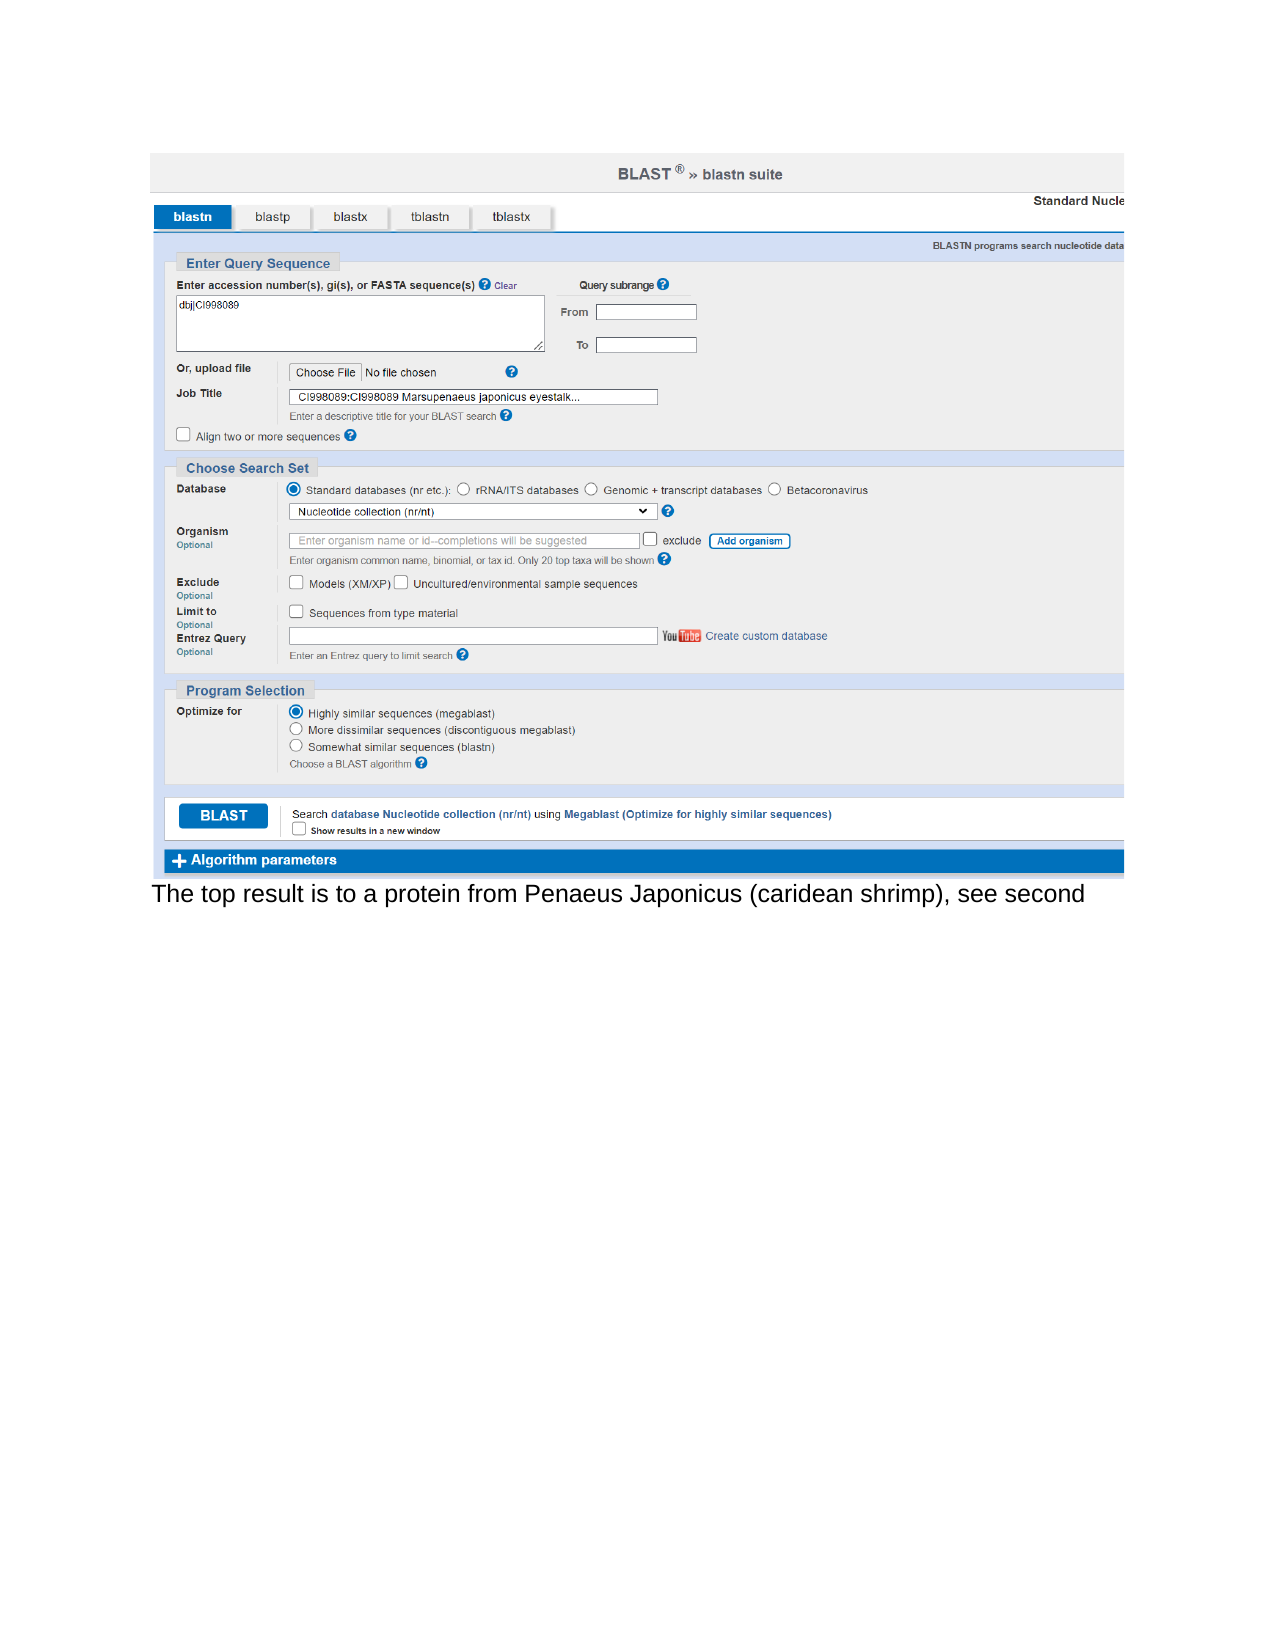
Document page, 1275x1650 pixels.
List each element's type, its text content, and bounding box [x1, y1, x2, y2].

picture [150, 153, 1125, 879]
text The top result is to a protein from Penaeus Japonicus (caridean shrimp), see second screen shot below for alignment details: [150, 879, 1124, 908]
